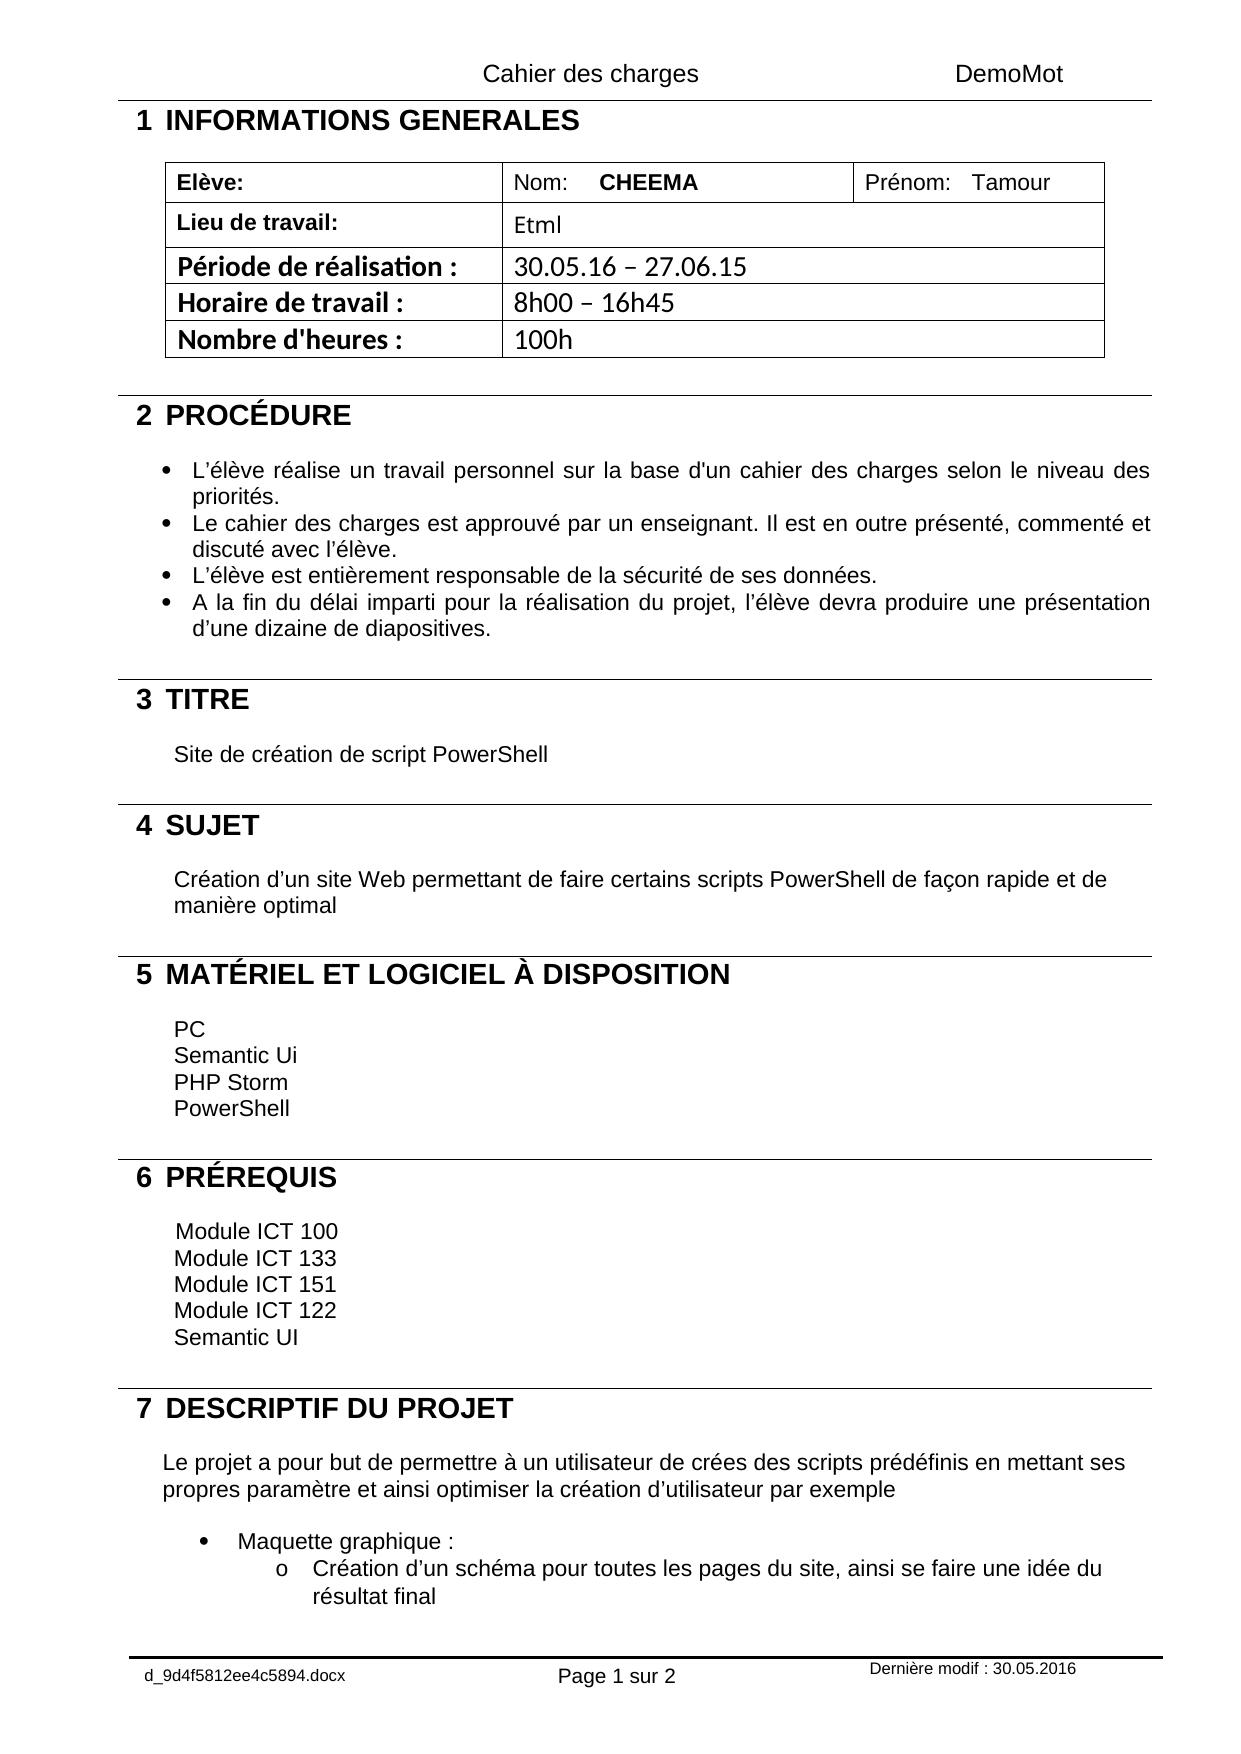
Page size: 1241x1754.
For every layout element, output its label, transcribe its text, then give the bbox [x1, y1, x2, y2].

subtitle DESCRIPTIF DU PROJET [118, 1389, 1152, 1424]
subtitle INFORMATIONS GENERALES [118, 101, 1152, 137]
text Module ICT 100 [162, 1218, 1152, 1245]
list Maquette graphique : [200, 1528, 1152, 1555]
list Création d’un schéma pour toutes les pages du site, ainsi se faire une idée du résultat final [275, 1555, 1152, 1609]
table_cell Période de réalisation : [166, 248, 502, 283]
subtitle PROCÉDURE [118, 396, 1152, 432]
subtitle PRÉREQUIS [118, 1160, 1152, 1193]
table_header Création d’un site Web permettant de faire certains scripts PowerShell de façon rapide et de manière optimal [118, 866, 1152, 919]
table_cell Horaire de travail : [166, 284, 502, 320]
table_header PC Semantic Ui PHP Storm PowerShell [118, 1016, 1152, 1121]
table_header Site de création de script PowerShell [118, 741, 1152, 767]
table_header Module ICT 133 Module ICT 151 Module ICT 122 Semantic UI [118, 1245, 1152, 1350]
table_cell 8h00 – 16h45 [503, 284, 1104, 320]
table_cell Etml [503, 203, 1104, 247]
subtitle TITRE [118, 680, 1152, 716]
table_cell Lieu de travail: [166, 203, 502, 247]
table_header Elève: [166, 163, 502, 202]
table_header Prénom: Tamour [854, 163, 1104, 202]
table_header Cheema [588, 163, 853, 202]
table_header Nom: [503, 163, 588, 202]
subtitle MATÉRIEL ET LOGICIEL À DISPOSITION [118, 957, 1152, 991]
table_cell 100h [503, 321, 1104, 357]
list L’élève est entièrement responsable de la sécurité de ses données. [162, 562, 1152, 589]
text Le projet a pour but de permettre à un utilisateur de crées des scripts prédéfinis en mettant ses propres paramètre et ainsi optimiser la création d’utilisateur par exemple [162, 1449, 1152, 1502]
table_cell 30.05.16 – 27.06.15 [503, 248, 1104, 283]
list A la fin du délai imparti pour la réalisation du projet, l’élève devra produire une présentation d’une dizaine de diapositives. [162, 589, 1152, 641]
list Le cahier des charges est approuvé par un enseignant. Il est en outre présenté, commenté et discuté avec l’élève. [162, 509, 1152, 562]
list L’élève réalise un travail personnel sur la base d'un cahier des charges selon le niveau des priorités. [162, 457, 1152, 509]
table_cell Nombre d'heures : [166, 321, 502, 357]
subtitle SUJET [118, 805, 1152, 841]
